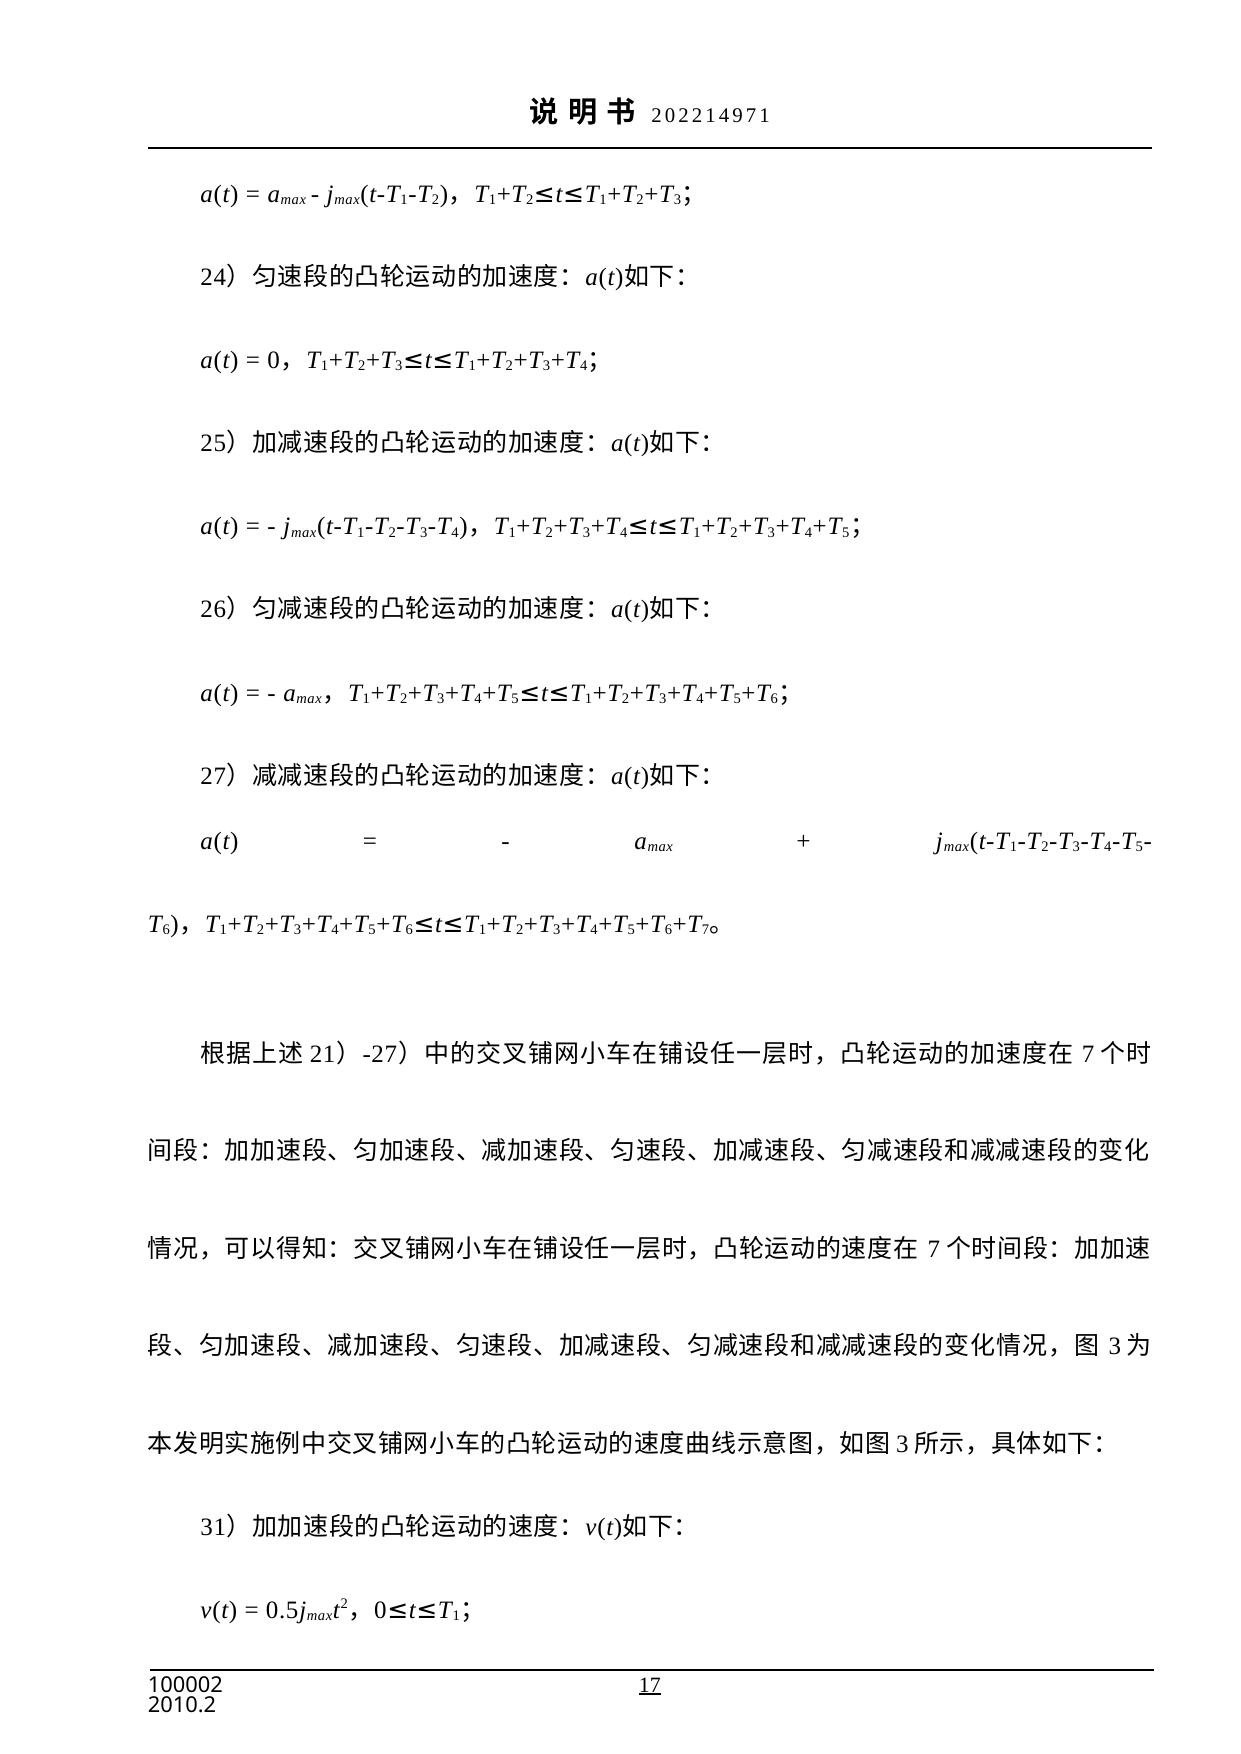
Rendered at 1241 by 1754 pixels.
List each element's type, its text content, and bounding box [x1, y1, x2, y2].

text 26）匀减速段的凸轮运动的加速度：a(t)如下： [148, 574, 1152, 639]
text a(t) = - amax + jmax(t-T1-T2-T3-T4-T5-T6)，T1+T2+T3+T4+T5+T6≤t≤T1+T2+T3+T4+T5+T6+T7。 [148, 824, 1152, 954]
text v(t) = 0.5jmaxt2，0≤t≤T1； [148, 1575, 1152, 1640]
text 31）加加速段的凸轮运动的速度：v(t)如下： [148, 1492, 1152, 1557]
text 24）匀速段的凸轮运动的加速度：a(t)如下： [148, 242, 1152, 307]
text a(t) = - jmax(t-T1-T2-T3-T4)，T1+T2+T3+T4≤t≤T1+T2+T3+T4+T5； [148, 491, 1152, 556]
text 根据上述21）-27）中的交叉铺网小车在铺设任一层时，凸轮运动的加速度在7个时间段：加加速段、匀加速段、减加速段、匀速段、加减速段、匀减速段和减减速段的变化情况，可以得知：交叉铺网小车在铺设任一层时，凸轮运动的速度在7个时间段：加加速段、匀加速段、减加速段、匀速段、加减速段、匀减速段和减减速段的变化情况，图3为本发明实施例中交叉铺网小车的凸轮运动的速度曲线示意图，如图3所示，具体如下： [148, 1019, 1152, 1474]
text 25）加减速段的凸轮运动的加速度：a(t)如下： [148, 408, 1152, 473]
text 27）减减速段的凸轮运动的加速度：a(t)如下： [148, 741, 1152, 806]
text a(t) = 0，T1+T2+T3≤t≤T1+T2+T3+T4； [148, 325, 1152, 390]
text a(t) = amax - jmax(t-T1-T2)，T1+T2≤t≤T1+T2+T3； [148, 159, 1152, 224]
text a(t) = - amax，T1+T2+T3+T4+T5≤t≤T1+T2+T3+T4+T5+T6； [148, 658, 1152, 723]
